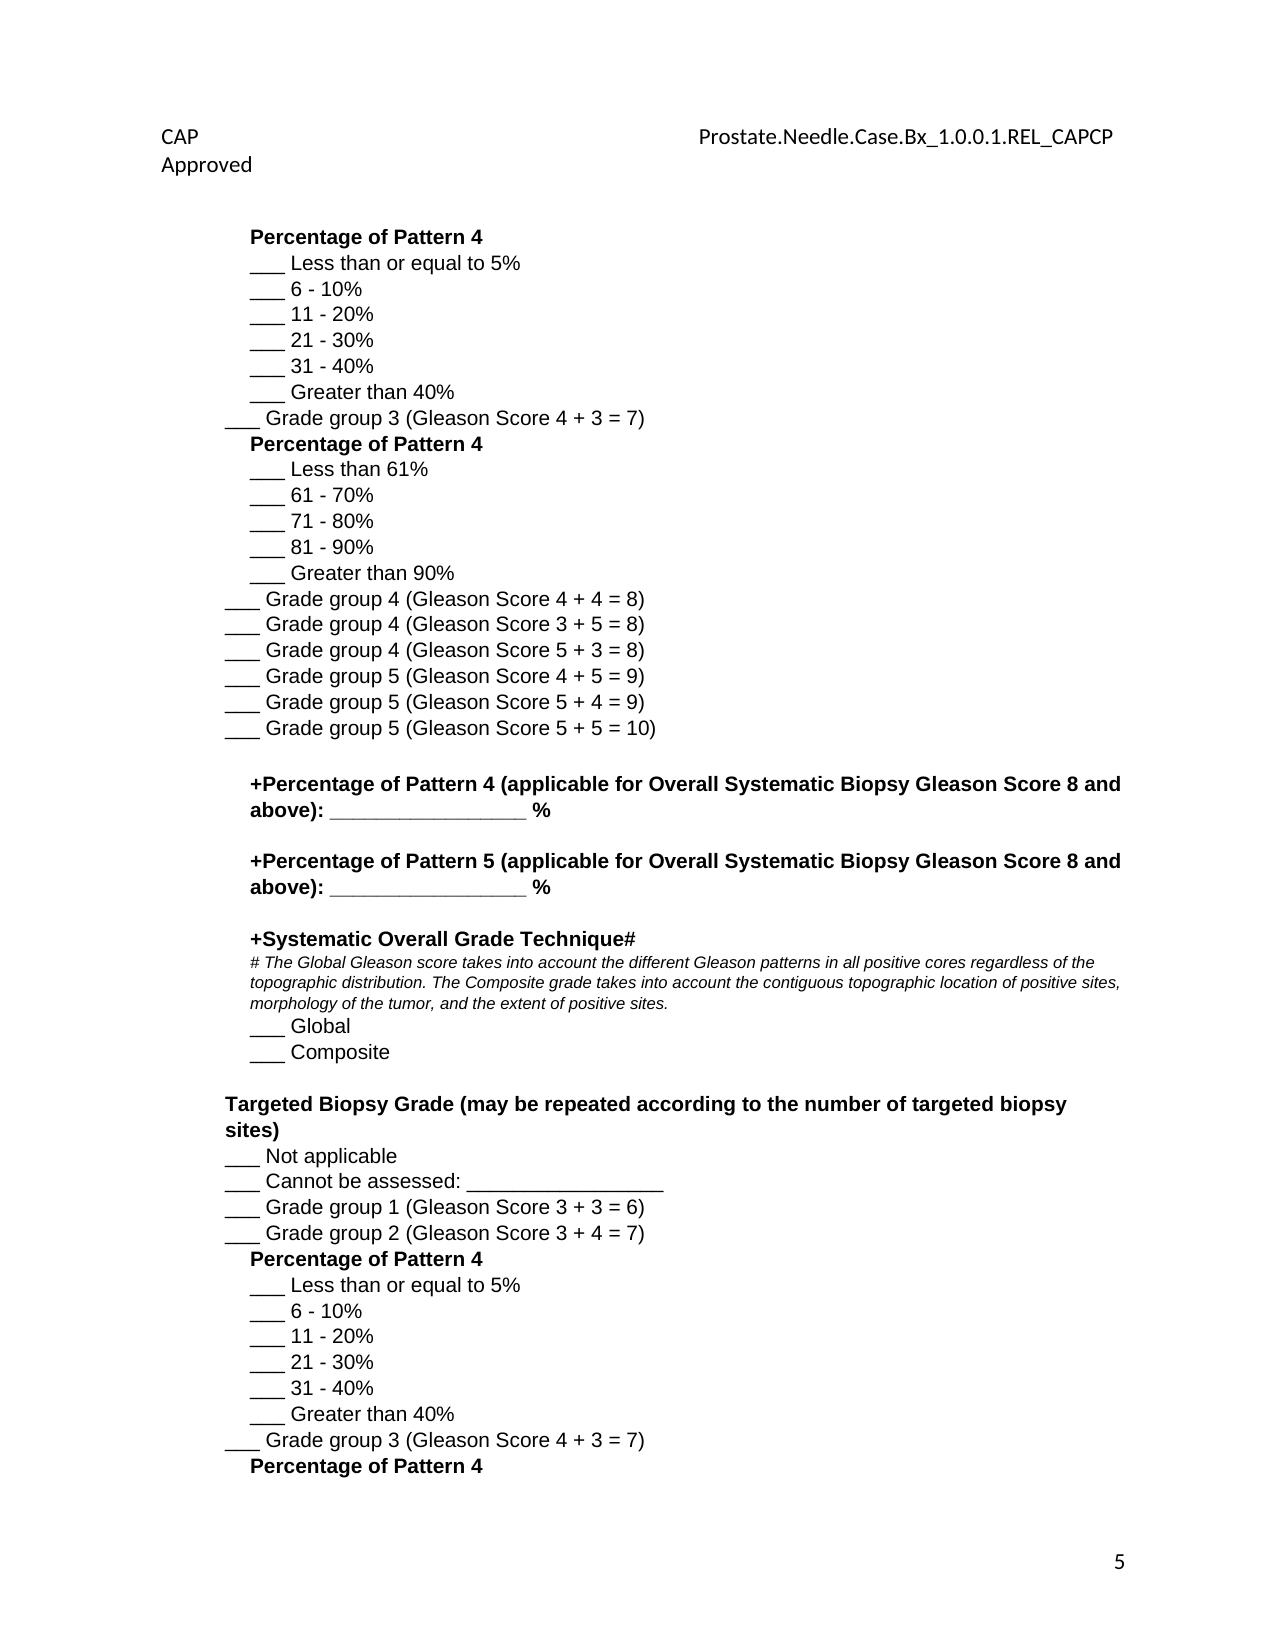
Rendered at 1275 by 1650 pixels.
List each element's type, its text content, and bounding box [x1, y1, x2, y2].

text ___ Grade group 4 (Gleason Score 3 + 5 = 8) [150, 612, 1125, 636]
text ___ Grade group 5 (Gleason Score 5 + 4 = 9) [150, 690, 1125, 714]
text ___ Grade group 3 (Gleason Score 4 + 3 = 7) [150, 406, 1125, 429]
text ___ 6 - 10% [150, 1298, 1125, 1322]
text ___ Grade group 4 (Gleason Score 4 + 4 = 8) [150, 586, 1125, 610]
text ___ 6 - 10% [150, 276, 1125, 300]
text ___ Grade group 4 (Gleason Score 5 + 3 = 8) [150, 638, 1125, 662]
text ___ 11 - 20% [150, 1324, 1125, 1348]
text ___ 31 - 40% [150, 1376, 1125, 1400]
text ___ 71 - 80% [150, 509, 1125, 533]
text Percentage of Pattern 4 [150, 1247, 1125, 1271]
text ___ 61 - 70% [150, 483, 1125, 507]
text Percentage of Pattern 4 [150, 225, 1125, 249]
text ___ Grade group 5 (Gleason Score 5 + 5 = 10) [150, 716, 1125, 739]
text ___ Greater than 40% [150, 380, 1125, 404]
text ___ Global [150, 1014, 1125, 1038]
text ___ Grade group 3 (Gleason Score 4 + 3 = 7) [150, 1428, 1125, 1452]
text Percentage of Pattern 4 [150, 431, 1125, 455]
text # The Global Gleason score takes into account the different Gleason patterns in all positive cores regardless of the topographic distribution. The Composite grade takes into account the contiguous topographic location of positive sites, morphology of the tumor, and the extent of positive sites. [250, 952, 1125, 1013]
text ___ Greater than 40% [150, 1402, 1125, 1426]
text ___ 11 - 20% [150, 302, 1125, 326]
text ___ 81 - 90% [150, 535, 1125, 559]
text ___ Less than or equal to 5% [150, 1273, 1125, 1297]
text +Percentage of Pattern 4 (applicable for Overall Systematic Biopsy Gleason Score 8 and above): _________________ % [250, 772, 1125, 821]
text ___ Grade group 1 (Gleason Score 3 + 3 = 6) [150, 1195, 1125, 1219]
text ___ Less than 61% [150, 457, 1125, 481]
text ___ Less than or equal to 5% [150, 251, 1125, 274]
text ___ Cannot be assessed: _________________ [150, 1169, 1125, 1193]
text ___ Greater than 90% [150, 561, 1125, 584]
text ___ Grade group 5 (Gleason Score 4 + 5 = 9) [150, 664, 1125, 688]
text ___ 21 - 30% [150, 1350, 1125, 1374]
text Percentage of Pattern 4 [150, 1453, 1125, 1477]
text +Systematic Overall Grade Technique# [150, 927, 1125, 951]
text +Percentage of Pattern 5 (applicable for Overall Systematic Biopsy Gleason Score 8 and above): _________________ % [250, 849, 1125, 899]
text ___ Not applicable [150, 1143, 1125, 1167]
text ___ Composite [150, 1040, 1125, 1064]
text ___ Grade group 2 (Gleason Score 3 + 4 = 7) [150, 1221, 1125, 1245]
text ___ 31 - 40% [150, 354, 1125, 378]
text Targeted Biopsy Grade (may be repeated according to the number of targeted biopsy sites) [225, 1092, 1125, 1142]
text ___ 21 - 30% [150, 328, 1125, 352]
